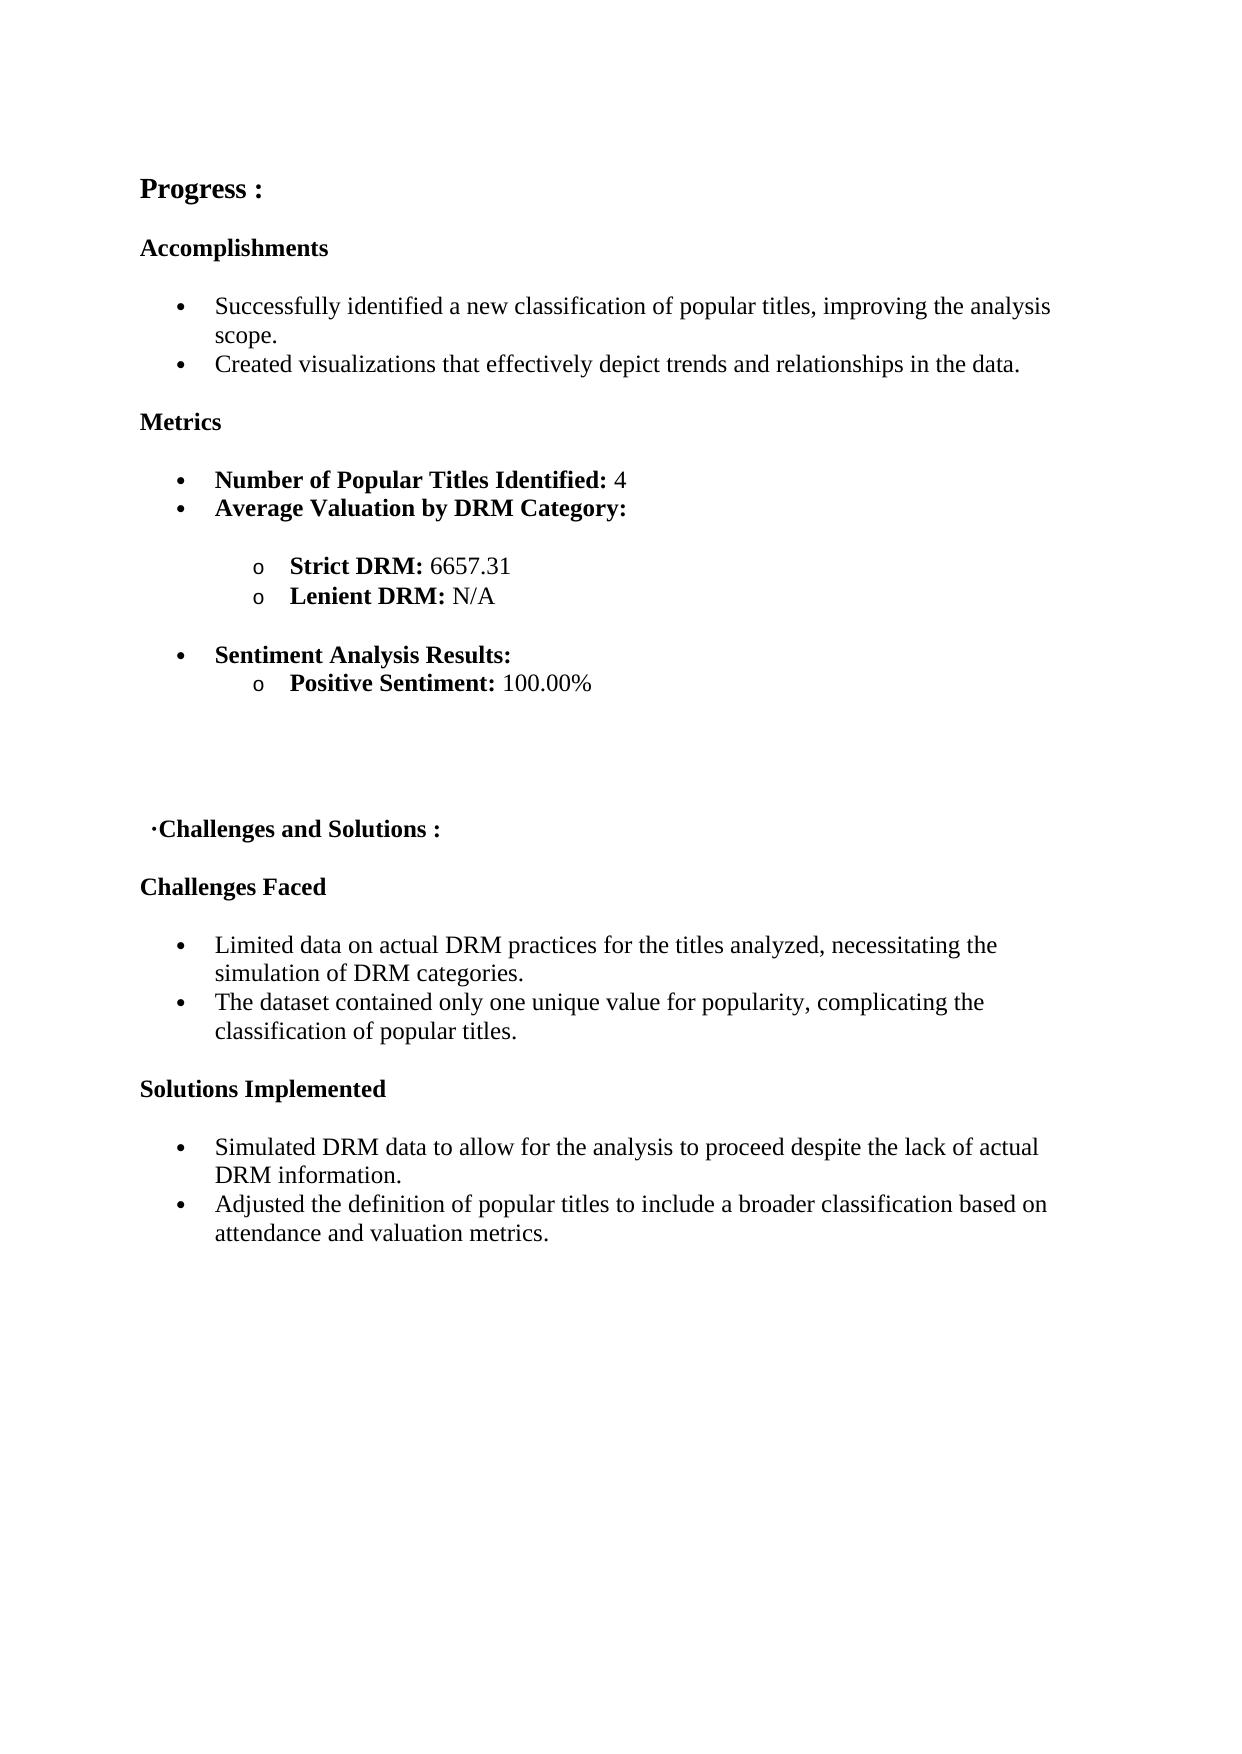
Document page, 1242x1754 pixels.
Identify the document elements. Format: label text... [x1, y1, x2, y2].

subtitle Metrics [139, 407, 1102, 436]
list Successfully identified a new classification of popular titles, improving the analysis scope. [177, 291, 1102, 349]
subtitle Accomplishments [139, 233, 1102, 262]
list Sentiment Analysis Results: [177, 640, 1102, 668]
list The dataset contained only one unique value for popularity, complicating the classification of popular titles. [177, 987, 1102, 1045]
subtitle Solutions Implemented [139, 1074, 1102, 1103]
list Strict DRM: 6657.31 [252, 551, 1102, 581]
list Positive Sentiment: 100.00% [252, 668, 1102, 698]
list Number of Popular Titles Identified: 4 [177, 465, 1102, 493]
list Average Valuation by DRM Category: [177, 493, 1102, 522]
list Created visualizations that effectively depict trends and relationships in the data. [177, 349, 1102, 378]
list Simulated DRM data to allow for the analysis to proceed despite the lack of actual DRM information. [177, 1132, 1102, 1189]
list Adjusted the definition of popular titles to include a broader classification based on attendance and valuation metrics. [177, 1189, 1102, 1247]
subtitle Challenges Faced [139, 872, 1102, 901]
subtitle ·Challenges and Solutions : [150, 814, 1102, 843]
list Limited data on actual DRM practices for the titles analyzed, necessitating the simulation of DRM categories. [177, 930, 1102, 987]
list Progress : [139, 171, 1102, 204]
list Lenient DRM: N/A [252, 581, 1102, 611]
